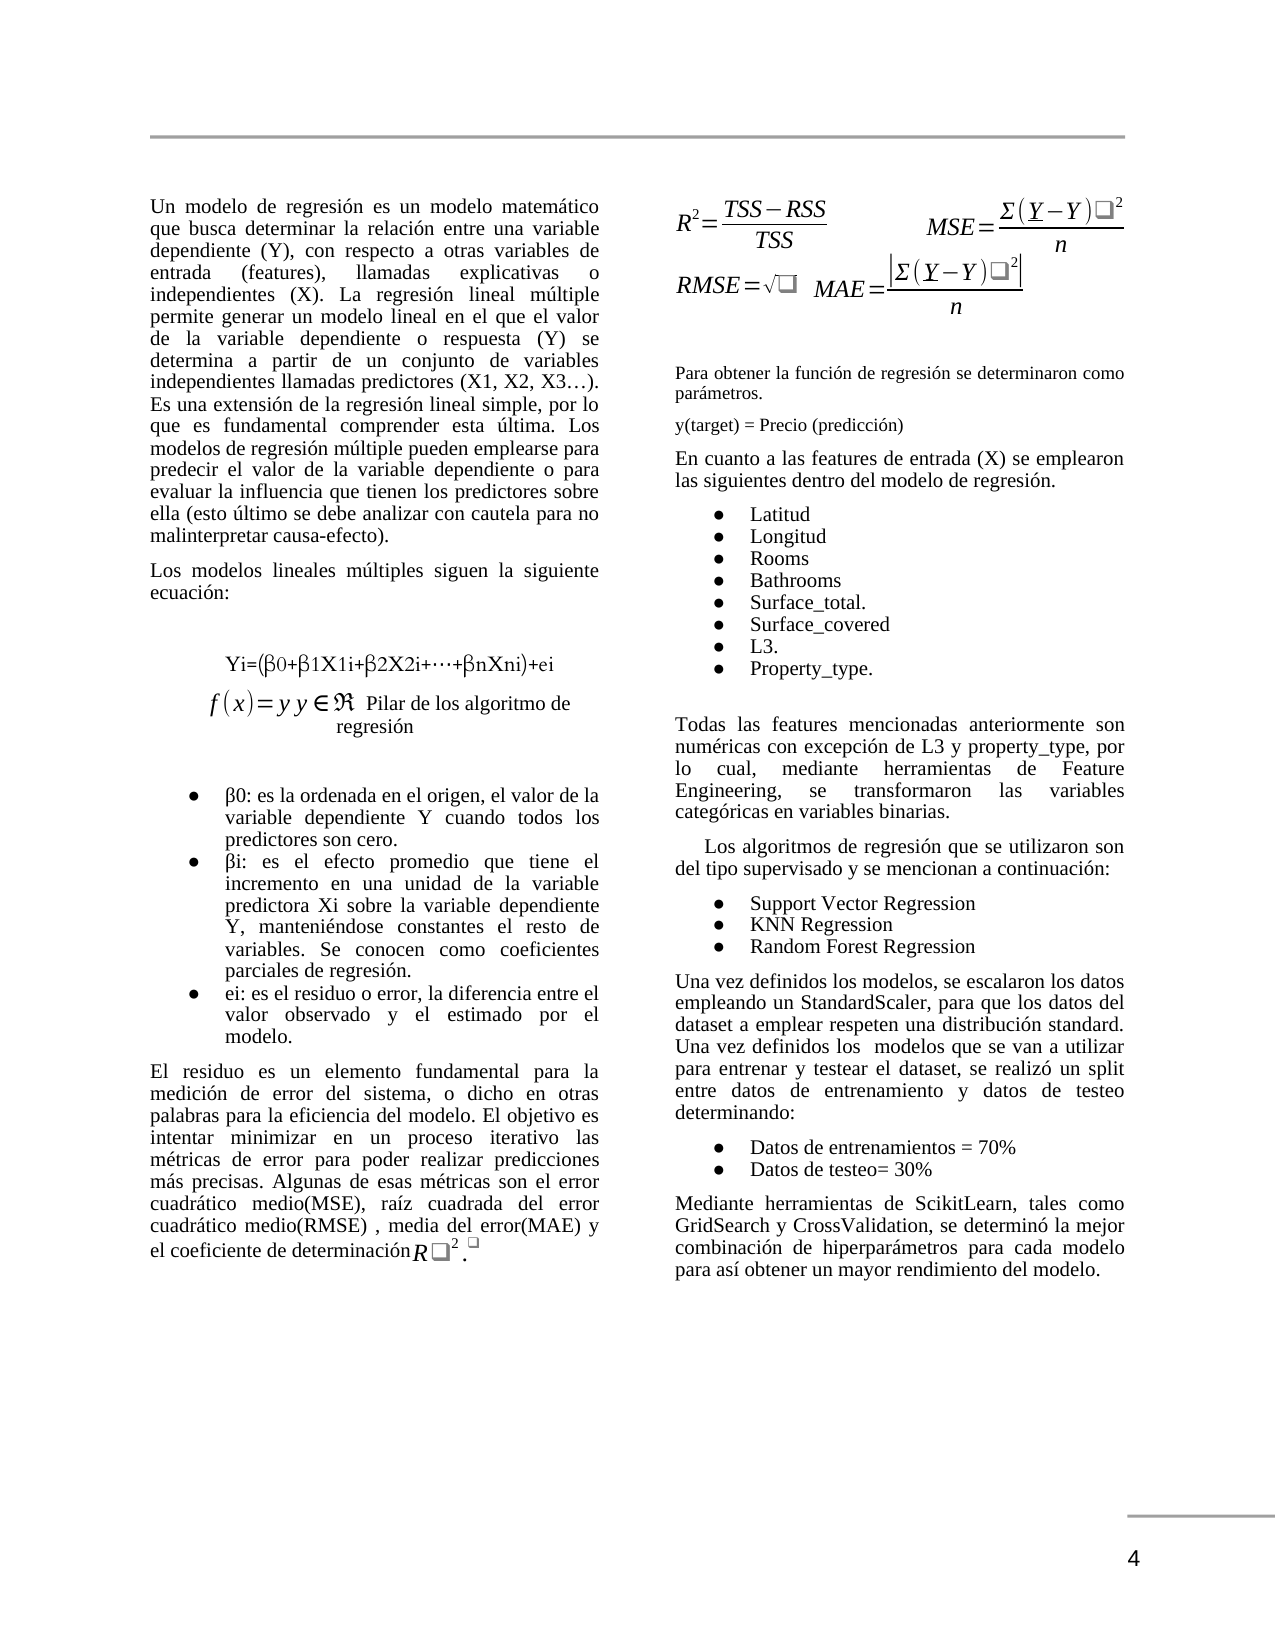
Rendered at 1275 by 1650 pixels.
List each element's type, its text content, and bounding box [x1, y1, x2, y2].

text Todas las features mencionadas anteriormente son numéricas con excepción de L3 y property_type, por lo cual, mediante herramientas de Feature Engineering, se transformaron las variables categóricas en variables binarias. [675, 714, 1125, 823]
text y(target) = Precio (predicción) [675, 416, 1125, 436]
list Random Forest Regression [712, 936, 1125, 958]
list Datos de testeo= 30% [712, 1159, 1125, 1181]
list Support Vector Regression [712, 892, 1125, 914]
list Surface_covered [712, 614, 1125, 636]
list Longitud [712, 526, 1125, 548]
list β0: es la ordenada en el origen, el valor de la variable dependiente Y cuando todos los predictores son cero. [187, 785, 600, 851]
text Para obtener la función de regresión se determinaron como parámetros. [675, 364, 1125, 403]
text Los modelos lineales múltiples siguen la siguiente ecuación: [150, 560, 600, 604]
list Datos de entrenamientos = 70% [712, 1137, 1125, 1159]
text Yi=(β0+β1X1i+β2X2i+⋯+βnXni)+ei [150, 651, 600, 676]
text Una vez definidos los modelos, se escalaron los datos empleando un StandardScaler, para que los datos del dataset a emplear respeten una distribución standard. Una vez definidos los modelos que se van a utilizar para entrenar y testear el dataset, se realizó un split entre datos de entrenamiento y datos de testeo determinando: [675, 971, 1125, 1124]
text En cuanto a las features de entrada (X) se emplearon las siguientes dentro del modelo de regresión. [675, 448, 1125, 492]
list Bathrooms [712, 570, 1125, 592]
list Surface_total. [712, 592, 1125, 614]
text Los algoritmos de regresión que se utilizaron son del tipo supervisado y se mencionan a continuación: [675, 836, 1125, 880]
text Mediante herramientas de ScikitLearn, tales como GridSearch y CrossValidation, se determinó la mejor combinación de hiperparámetros para cada modelo para así obtener un mayor rendimiento del modelo. [675, 1193, 1125, 1281]
list βi: es el efecto promedio que tiene el incremento en una unidad de la variable predictora Xi sobre la variable dependiente Y, manteniéndose constantes el resto de variables. Se conocen como coeficientes parciales de regresión. [187, 851, 600, 982]
list Rooms [712, 548, 1125, 570]
list ei: es el residuo o error, la diferencia entre el valor observado y el estimado por el modelo. [187, 982, 600, 1048]
list KNN Regression [712, 914, 1125, 936]
text Pilar de los algoritmo de regresión [150, 689, 600, 738]
list L3. [712, 636, 1125, 657]
text El residuo es un elemento fundamental para la medición de error del sistema, o dicho en otras palabras para la eficiencia del modelo. El objetivo es intentar minimizar en un proceso iterativo las métricas de error para poder realizar predicciones más precisas. Algunas de esas métricas son el error cuadrático medio(MSE), raíz cuadrada del error cuadrático medio(RMSE) , media del error(MAE) y el coeficiente de determinación [150, 1061, 600, 1266]
list Property_type. [712, 657, 1125, 679]
list Latitud [712, 504, 1125, 526]
